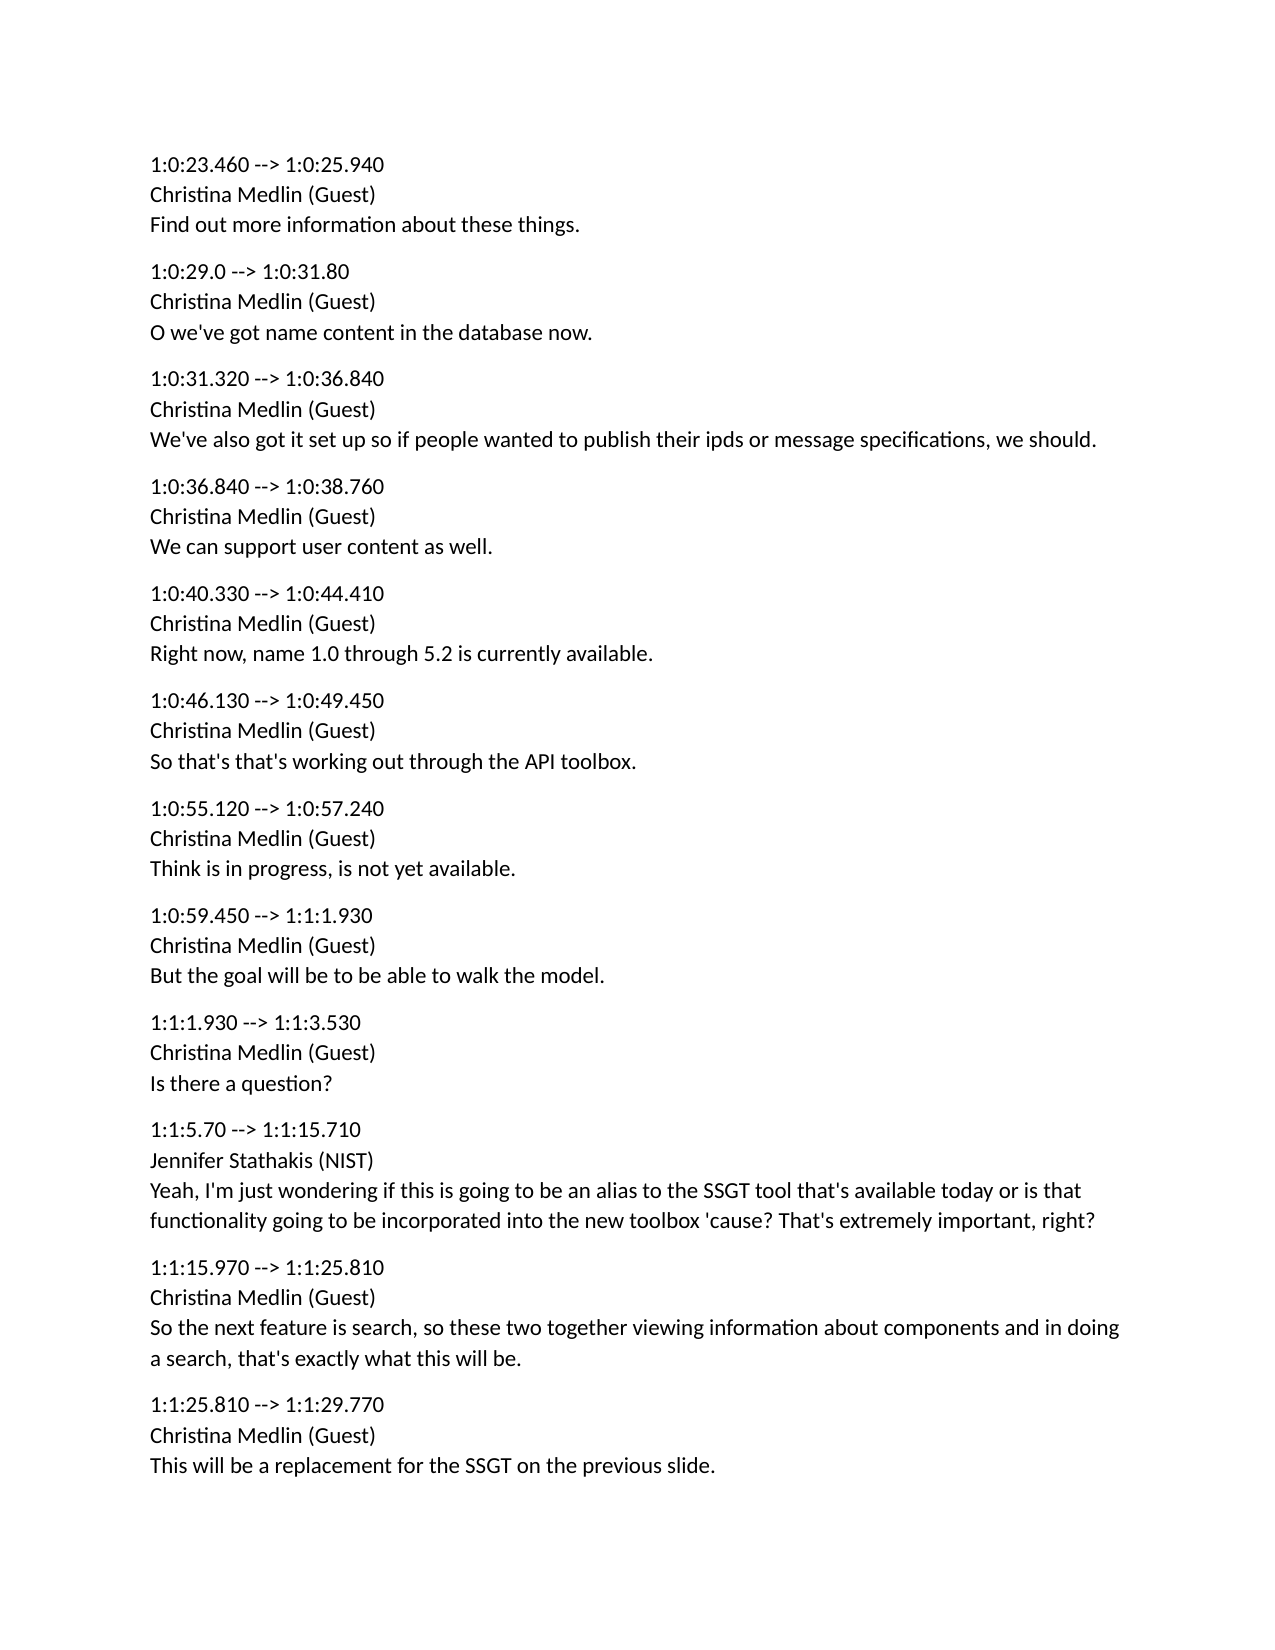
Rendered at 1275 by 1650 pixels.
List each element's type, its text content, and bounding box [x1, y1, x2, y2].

text 1:0:59.450 --> 1:1:1.930 Christina Medlin (Guest) But the goal will be to be able to walk the model. [150, 901, 1125, 989]
text 1:1:15.970 --> 1:1:25.810 Christina Medlin (Guest) So the next feature is search, so these two together viewing information about components and in doing a search, that's exactly what this will be. [150, 1253, 1125, 1372]
text 1:0:31.320 --> 1:0:36.840 Christina Medlin (Guest) We've also got it set up so if people wanted to publish their ipds or message specifications, we should. [150, 364, 1125, 453]
text 1:0:29.0 --> 1:0:31.80 Christina Medlin (Guest) O we've got name content in the database now. [150, 257, 1125, 346]
text 1:0:40.330 --> 1:0:44.410 Christina Medlin (Guest) Right now, name 1.0 through 5.2 is currently available. [150, 579, 1125, 668]
text 1:0:55.120 --> 1:0:57.240 Christina Medlin (Guest) Think is in progress, is not yet available. [150, 794, 1125, 882]
text 1:1:1.930 --> 1:1:3.530 Christina Medlin (Guest) Is there a question? [150, 1008, 1125, 1097]
text 1:0:23.460 --> 1:0:25.940 Christina Medlin (Guest) Find out more information about these things. [150, 150, 1125, 238]
text 1:1:5.70 --> 1:1:15.710 Jennifer Stathakis (NIST) Yeah, I'm just wondering if this is going to be an alias to the SSGT tool that's available today or is that functionality going to be incorporated into the new toolbox 'cause? That's extremely important, right? [150, 1116, 1125, 1234]
text 1:0:46.130 --> 1:0:49.450 Christina Medlin (Guest) So that's that's working out through the API toolbox. [150, 686, 1125, 775]
text 1:1:25.810 --> 1:1:29.770 Christina Medlin (Guest) This will be a replacement for the SSGT on the previous slide. [150, 1391, 1125, 1479]
text 1:0:36.840 --> 1:0:38.760 Christina Medlin (Guest) We can support user content as well. [150, 472, 1125, 560]
